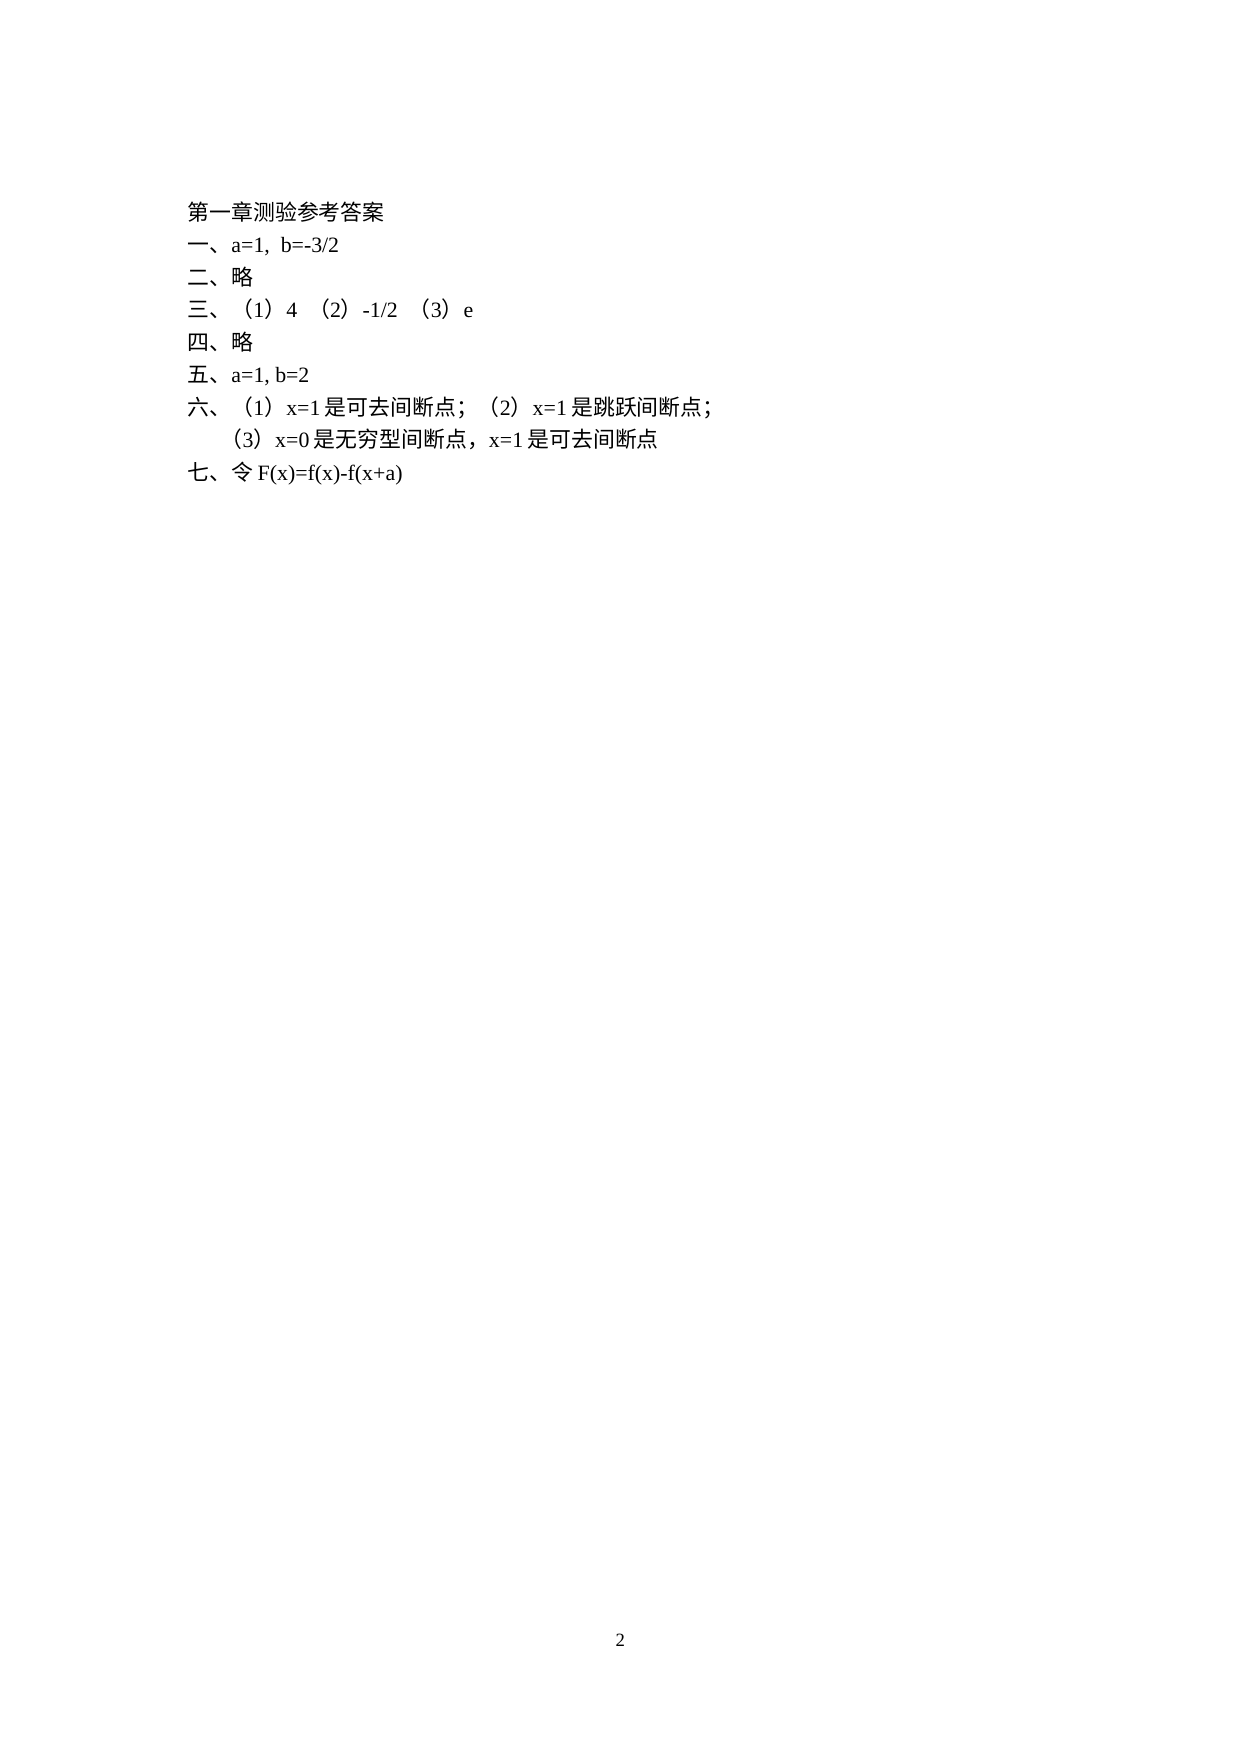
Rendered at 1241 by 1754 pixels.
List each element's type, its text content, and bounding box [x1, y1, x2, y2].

text 七、令F(x)=f(x)-f(x+a) [187, 454, 1053, 487]
text 一、a=1, b=-3/2 [187, 227, 1053, 259]
text 四、略 [187, 324, 1053, 357]
text 二、略 [187, 259, 1053, 292]
text 五、a=1, b=2 [187, 357, 1053, 389]
text 三、（1）4 （2）-1/2 （3）e [187, 292, 1053, 324]
text 六、（1）x=1是可去间断点；（2）x=1是跳跃间断点； [187, 389, 1053, 422]
text 第一章测验参考答案 [187, 194, 1053, 227]
text （3）x=0是无穷型间断点，x=1是可去间断点 [187, 422, 1053, 454]
